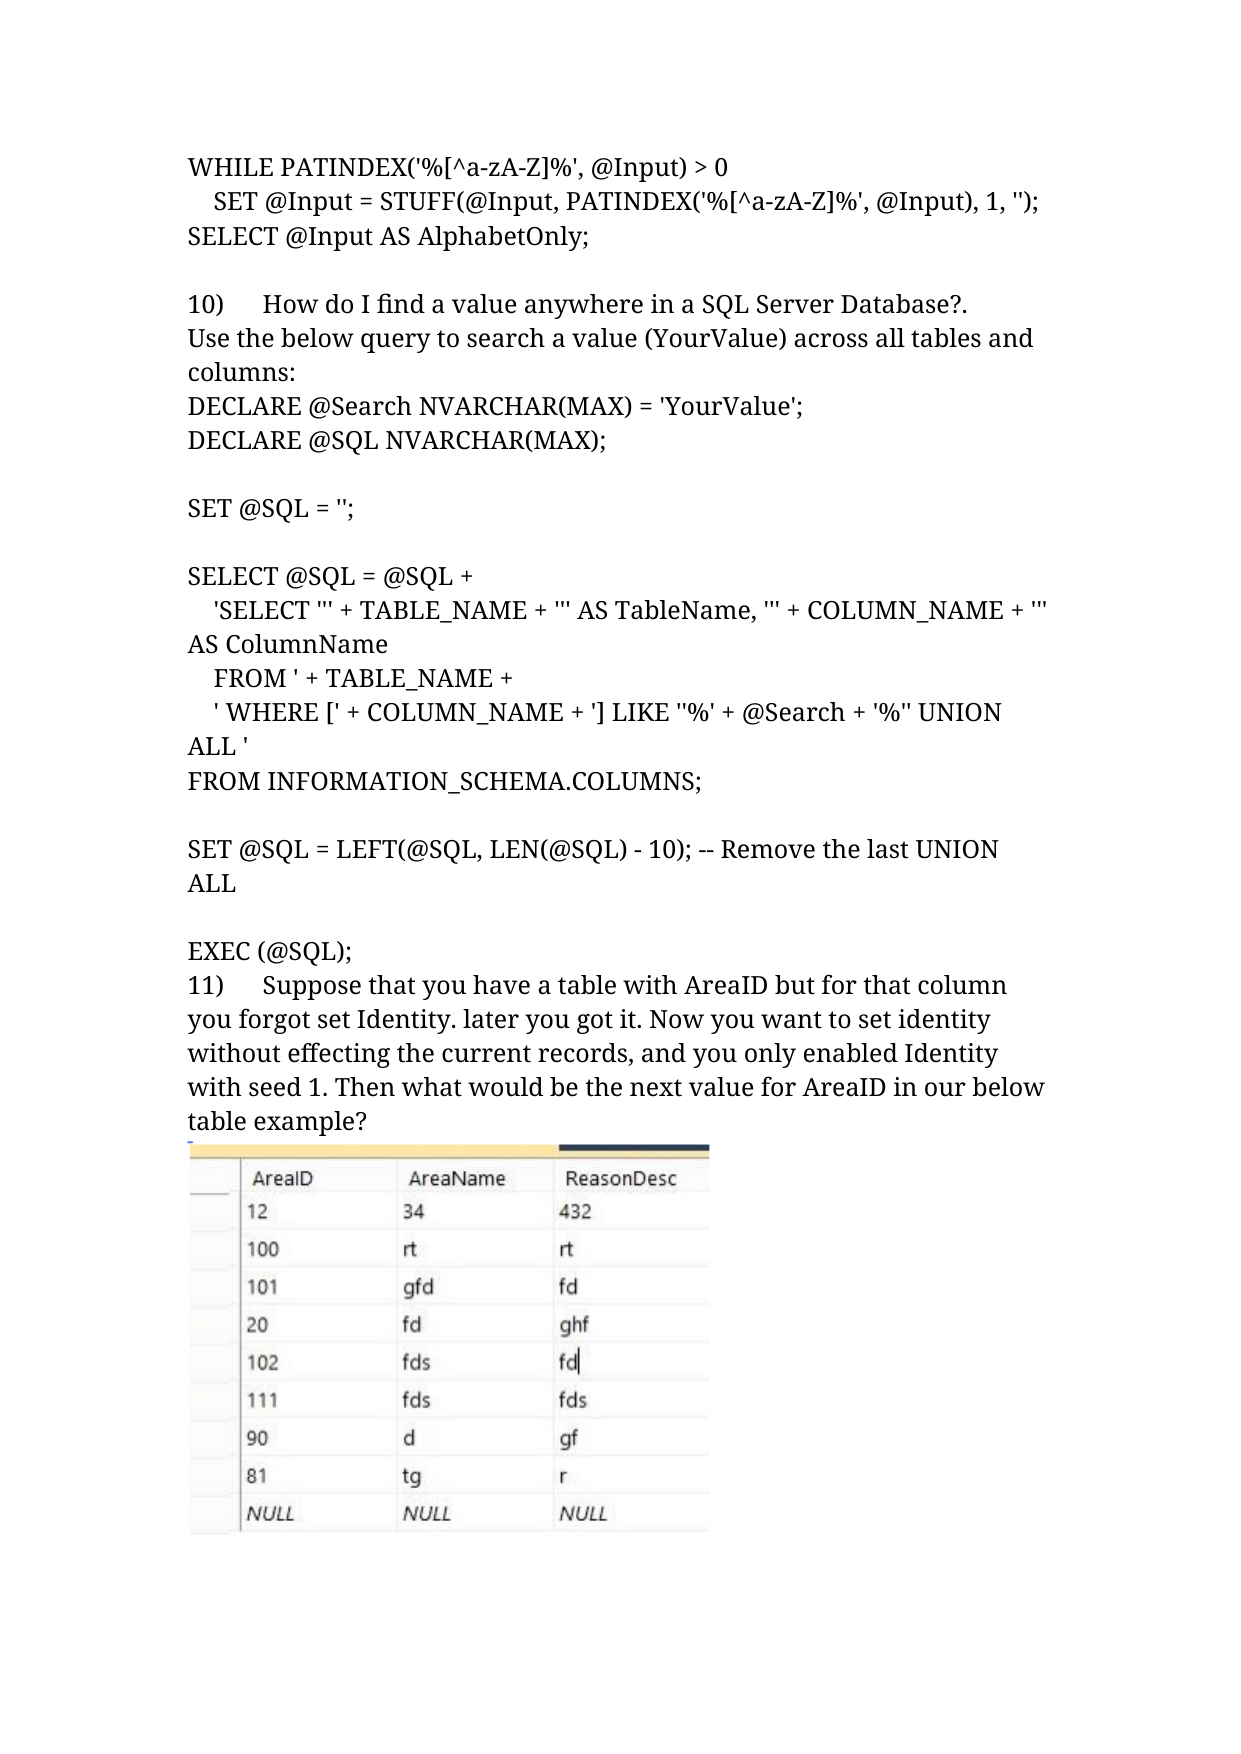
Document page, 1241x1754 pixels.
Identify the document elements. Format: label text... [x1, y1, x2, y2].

text SELECT @Input AS AlphabetOnly; [187, 218, 1053, 252]
text DECLARE @Search NVARCHAR(MAX) = 'YourValue'; [187, 388, 1053, 422]
list How do I find a value anywhere in a SQL Server Database?. [187, 286, 1053, 320]
text SELECT @SQL = @SQL + [187, 559, 1053, 593]
text FROM ' + TABLE_NAME + [187, 661, 1053, 695]
text FROM INFORMATION_SCHEMA.COLUMNS; [187, 763, 1053, 797]
list Suppose that you have a table with AreaID but for that column you forgot set Identity. later you got it. Now you want to set identity without effecting the current records, and you only enabled Identity with seed 1. Then what would be the next value for AreaID in our below table example? [187, 967, 1053, 1138]
text 'SELECT ''' + TABLE_NAME + ''' AS TableName, ''' + COLUMN_NAME + ''' AS ColumnName [187, 593, 1053, 661]
text ' WHERE [' + COLUMN_NAME + '] LIKE ''%' + @Search + '%'' UNION ALL ' [187, 695, 1053, 763]
text WHILE PATINDEX('%[^a-zA-Z]%', @Input) > 0 [187, 150, 1053, 184]
text EXEC (@SQL); [187, 933, 1053, 967]
text SET @Input = STUFF(@Input, PATINDEX('%[^a-zA-Z]%', @Input), 1, ''); [187, 184, 1053, 218]
text SET @SQL = ''; [187, 491, 1053, 525]
text DECLARE @SQL NVARCHAR(MAX); [187, 422, 1053, 457]
picture [187, 1137, 744, 1546]
text Use the below query to search a value (YourValue) across all tables and columns: [187, 320, 1053, 388]
text SET @SQL = LEFT(@SQL, LEN(@SQL) - 10); -- Remove the last UNION ALL [187, 831, 1053, 899]
